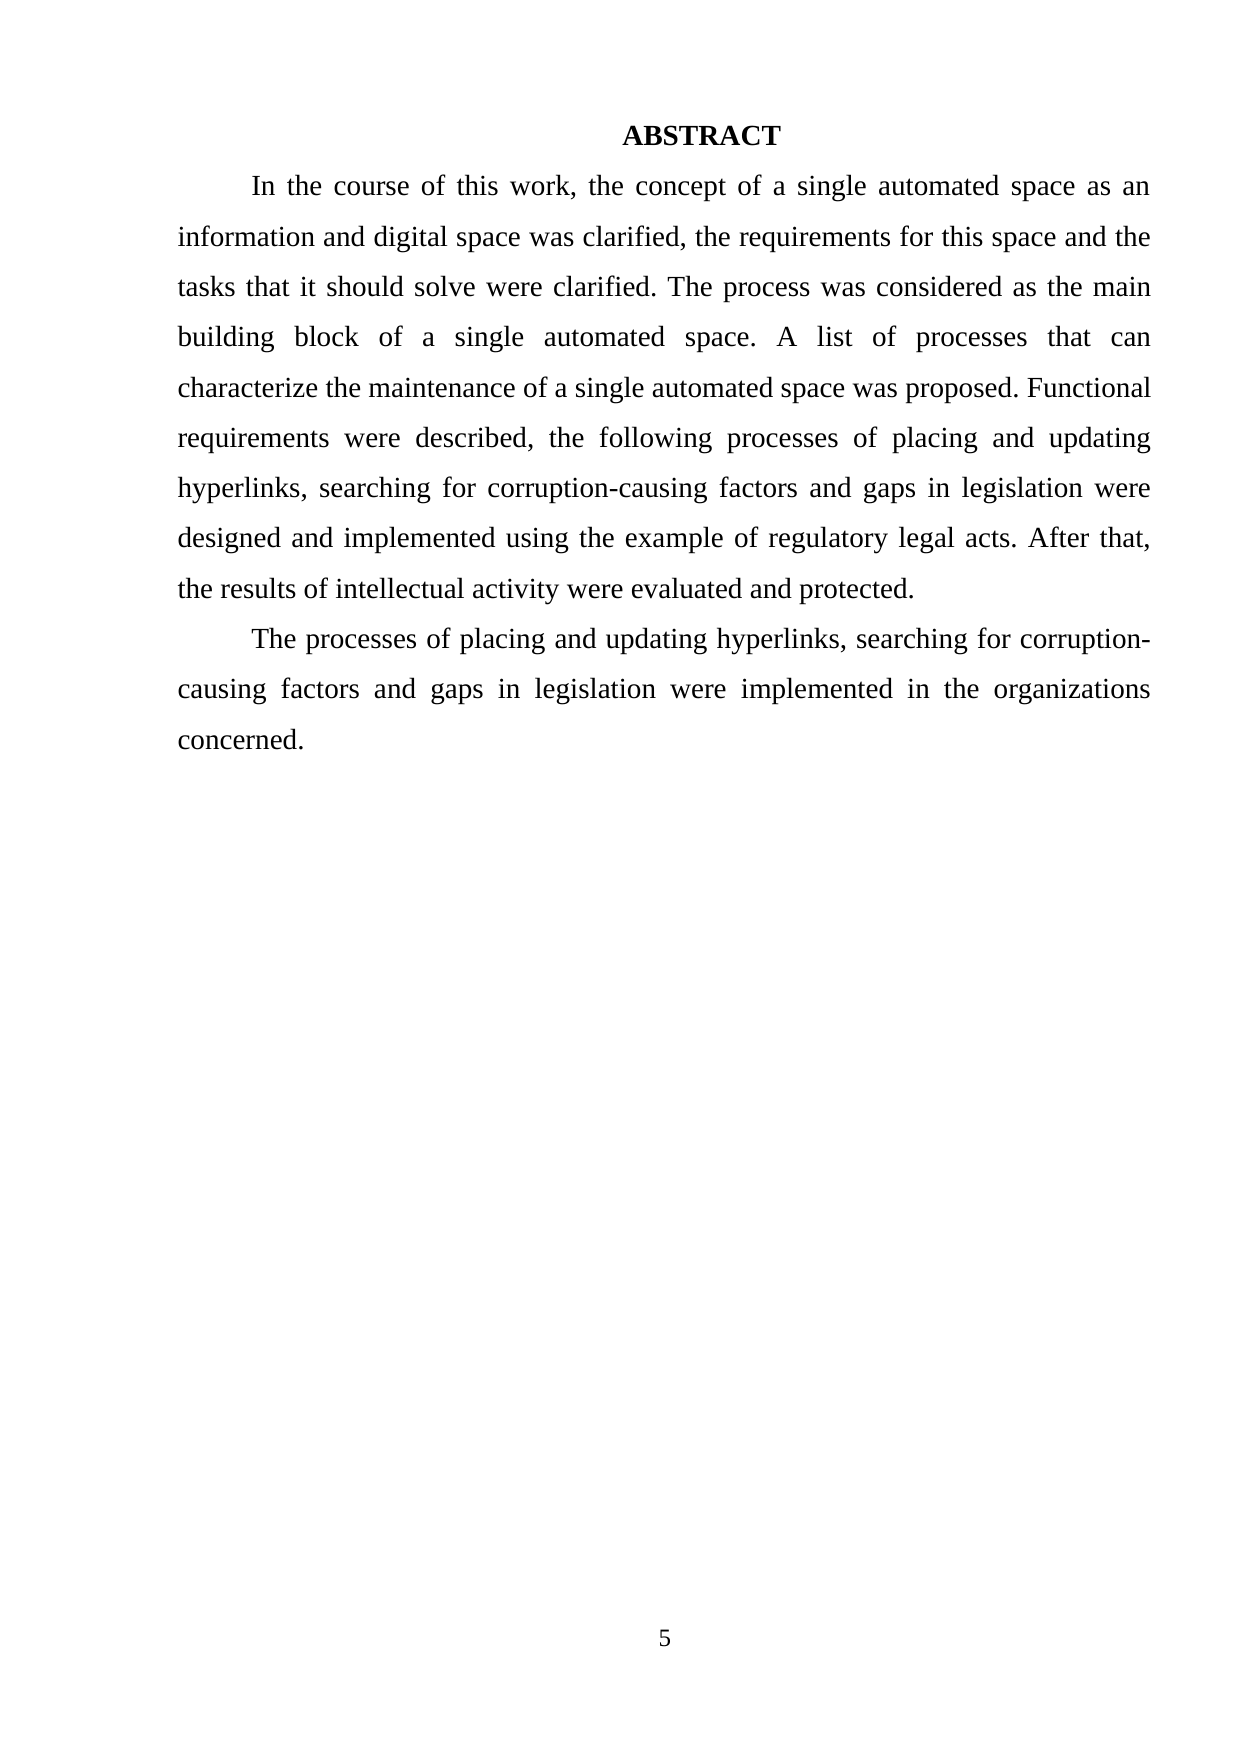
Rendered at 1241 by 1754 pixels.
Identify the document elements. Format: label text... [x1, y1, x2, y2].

text In the course of this work, the concept of a single automated space as an information and digital space was clarified, the requirements for this space and the tasks that it should solve were clarified. The process was considered as the main building block of a single automated space. A list of processes that can characterize the maintenance of a single automated space was proposed. Functional requirements were described, the following processes of placing and updating hyperlinks, searching for corruption-causing factors and gaps in legislation were designed and implemented using the example of regulatory legal acts. After that, the results of intellectual activity were evaluated and protected. [177, 168, 1152, 604]
text ABSTRACT [177, 118, 1152, 152]
text The processes of placing and updating hyperlinks, searching for corruption-causing factors and gaps in legislation were implemented in the organizations concerned. [177, 621, 1152, 755]
